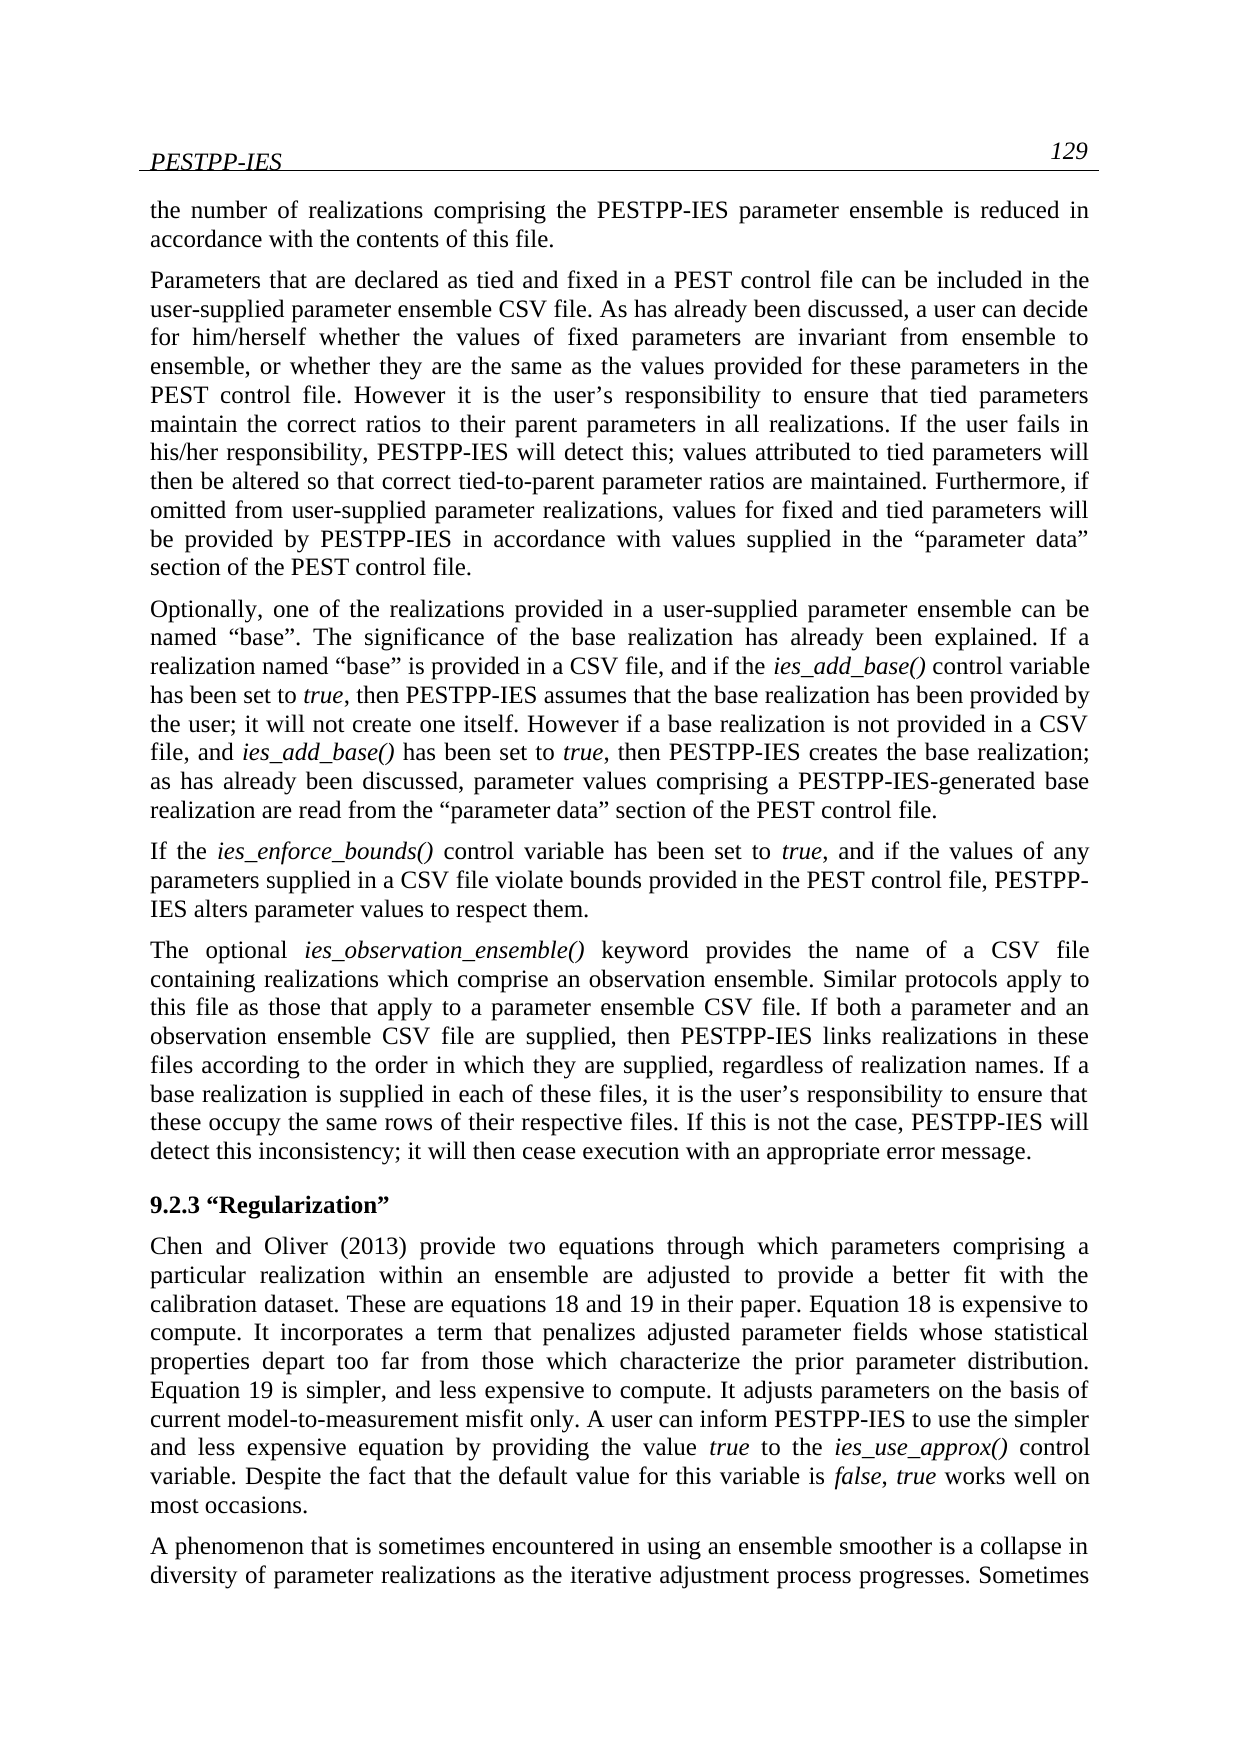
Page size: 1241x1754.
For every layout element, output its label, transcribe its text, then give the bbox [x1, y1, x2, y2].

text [150, 1531, 1090, 1589]
text Optionally, one of the realizations provided in a user-supplied parameter ensemble can be named “base”. The significance of the base realization has already been explained. If a realization named “base” is provided in a CSV file, and if the ies_add_base() control variable has been set to true, then PESTPP-IES assumes that the base realization has been provided by the user; it will not create one itself. However if a base realization is not provided in a CSV file, and ies_add_base() has been set to true, then PESTPP-IES creates the base realization; as has already been discussed, parameter values comprising a PESTPP-IES-generated base realization are read from the “parameter data” section of the PEST control file. [150, 594, 1090, 824]
text The optional ies_observation_ensemble() keyword provides the name of a CSV file containing realizations which comprise an observation ensemble. Similar protocols apply to this file as those that apply to a parameter ensemble CSV file. If both a parameter and an observation ensemble CSV file are supplied, then PESTPP-IES links realizations in these files according to the order in which they are supplied, regardless of realization names. If a base realization is supplied in each of these files, it is the user’s responsibility to ensure that these occupy the same rows of their respective files. If this is not the case, PESTPP-IES will detect this inconsistency; it will then cease execution with an appropriate error message. [150, 935, 1090, 1165]
text Chen and Oliver (2013) provide two equations through which parameters comprising a particular realization within an ensemble are adjusted to provide a better fit with the calibration dataset. These are equations 18 and 19 in their paper. Equation 18 is expensive to compute. It incorporates a term that penalizes adjusted parameter fields whose statistical properties depart too far from those which characterize the prior parameter distribution. Equation 19 is simpler, and less expensive to compute. It adjusts parameters on the basis of current model-to-measurement misfit only. A user can inform PESTPP-IES to use the simpler and less expensive equation by providing the value true to the ies_use_approx() control variable. Despite the fact that the default value for this variable is false, true works well on most occasions. [150, 1231, 1090, 1519]
text If the ies_enforce_bounds() control variable has been set to true, and if the values of any parameters supplied in a CSV file violate bounds provided in the PEST control file, PESTPP-IES alters parameter values to respect them. [150, 836, 1090, 922]
text Parameters that are declared as tied and fixed in a PEST control file can be included in the user-supplied parameter ensemble CSV file. As has already been discussed, a user can decide for him/herself whether the values of fixed parameters are invariant from ensemble to ensemble, or whether they are the same as the values provided for these parameters in the PEST control file. However it is the user’s responsibility to ensure that tied parameters maintain the correct ratios to their parent parameters in all realizations. If the user fails in his/her responsibility, PESTPP-IES will detect this; values attributed to tied parameters will then be altered so that correct tied-to-parent parameter ratios are maintained. Furthermore, if omitted from user-supplied parameter realizations, values for fixed and tied parameters will be provided by PESTPP-IES in accordance with values supplied in the “parameter data” section of the PEST control file. [150, 265, 1090, 581]
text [150, 195, 1090, 252]
subtitle 9.2.3 “Regularization” [150, 1190, 1090, 1219]
